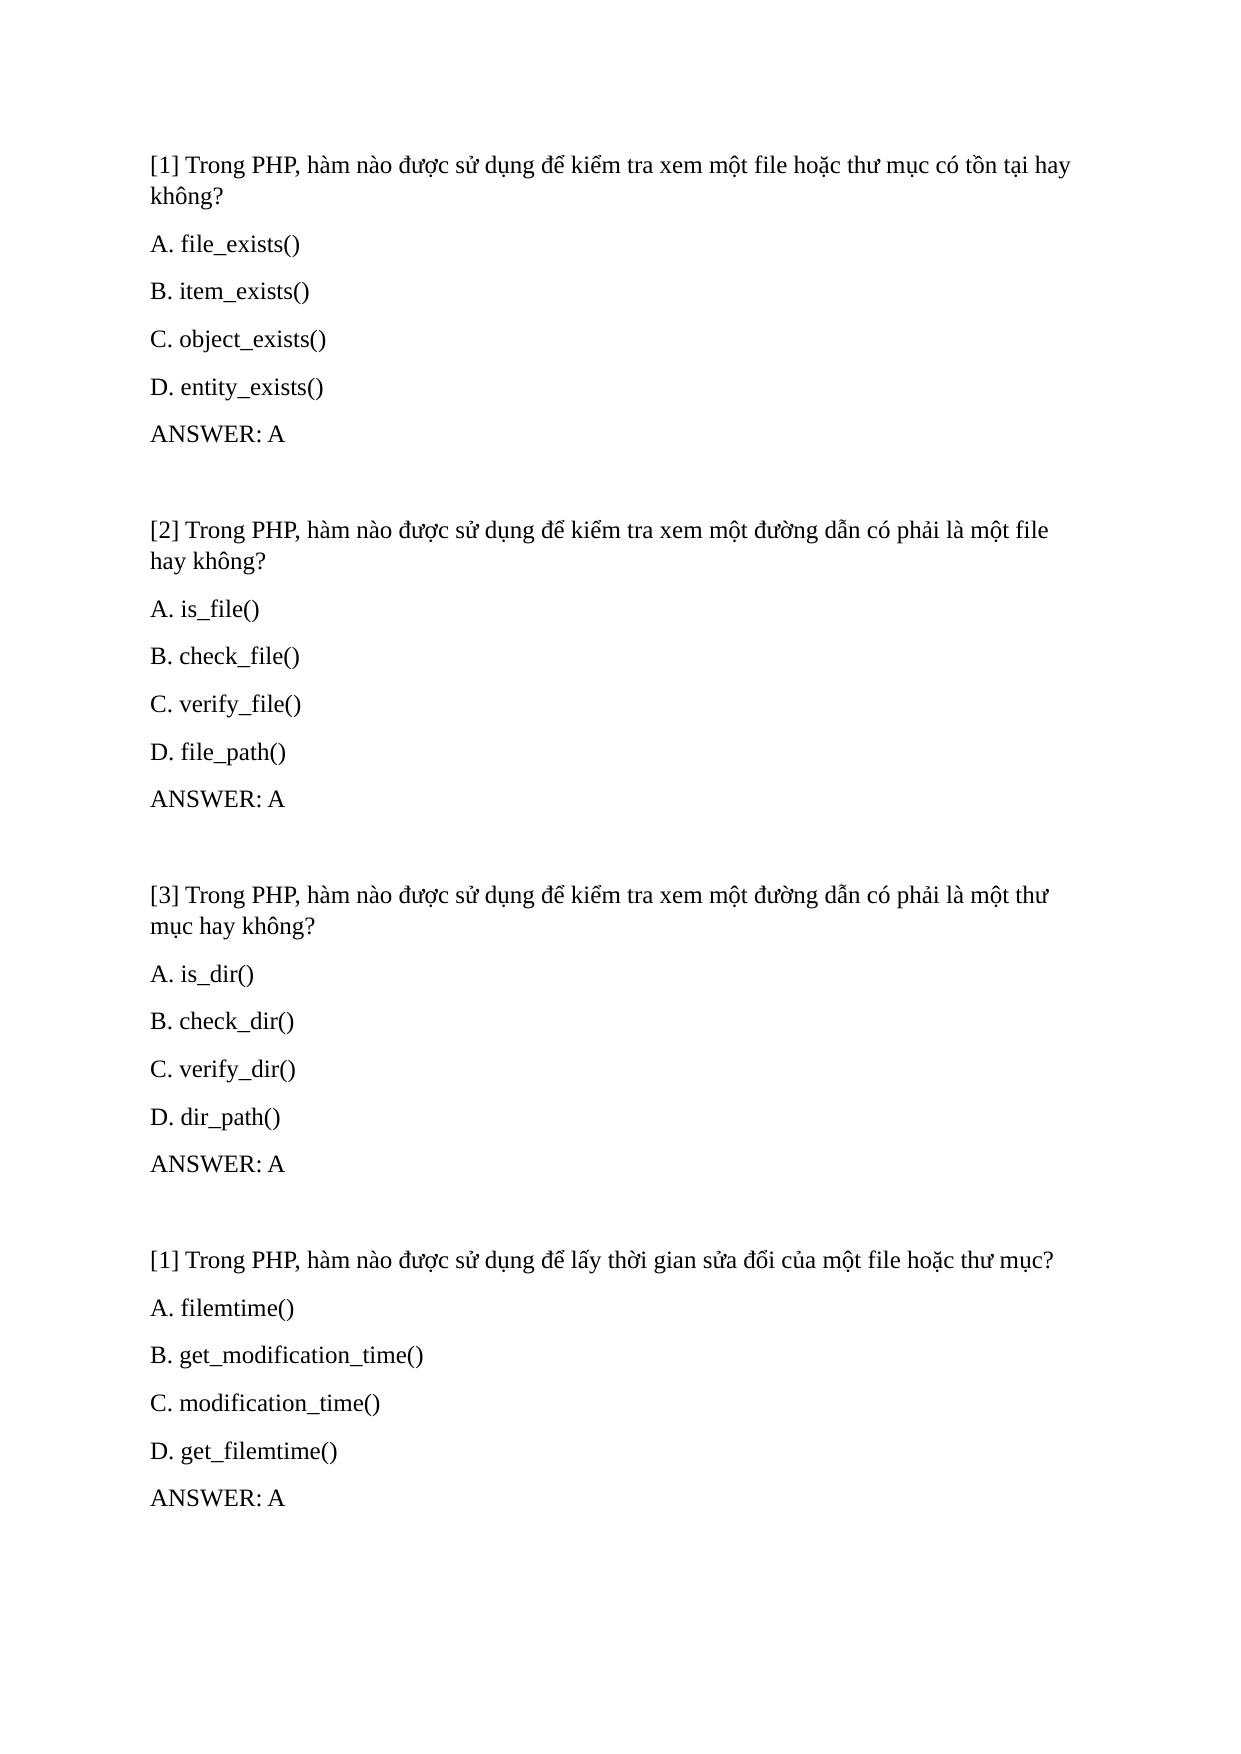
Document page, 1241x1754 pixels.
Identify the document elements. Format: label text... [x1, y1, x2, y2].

text C. object_exists() [150, 324, 1090, 353]
text C. verify_file() [150, 689, 1090, 718]
text [1] Trong PHP, hàm nào được sử dụng để lấy thời gian sửa đổi của một file hoặc thư mục? [150, 1245, 1090, 1274]
text [2] Trong PHP, hàm nào được sử dụng để kiểm tra xem một đường dẫn có phải là một file hay không? [150, 515, 1090, 575]
text A. is_dir() [150, 959, 1090, 987]
text B. check_dir() [150, 1006, 1090, 1035]
text D. get_filemtime() [150, 1436, 1090, 1464]
text B. item_exists() [150, 276, 1090, 305]
text D. file_path() [150, 737, 1090, 766]
text ANSWER: A [150, 1483, 1090, 1512]
text A. file_exists() [150, 229, 1090, 257]
text B. get_modification_time() [150, 1340, 1090, 1369]
text ANSWER: A [150, 1149, 1090, 1178]
text [1] Trong PHP, hàm nào được sử dụng để kiểm tra xem một file hoặc thư mục có tồn tại hay không? [150, 150, 1090, 210]
text ANSWER: A [150, 419, 1090, 448]
text B. check_file() [150, 641, 1090, 670]
text ANSWER: A [150, 784, 1090, 813]
text C. verify_dir() [150, 1054, 1090, 1083]
text D. dir_path() [150, 1102, 1090, 1131]
text C. modification_time() [150, 1388, 1090, 1417]
text D. entity_exists() [150, 372, 1090, 401]
text A. is_file() [150, 594, 1090, 622]
text A. filemtime() [150, 1293, 1090, 1321]
text [3] Trong PHP, hàm nào được sử dụng để kiểm tra xem một đường dẫn có phải là một thư mục hay không? [150, 880, 1090, 940]
